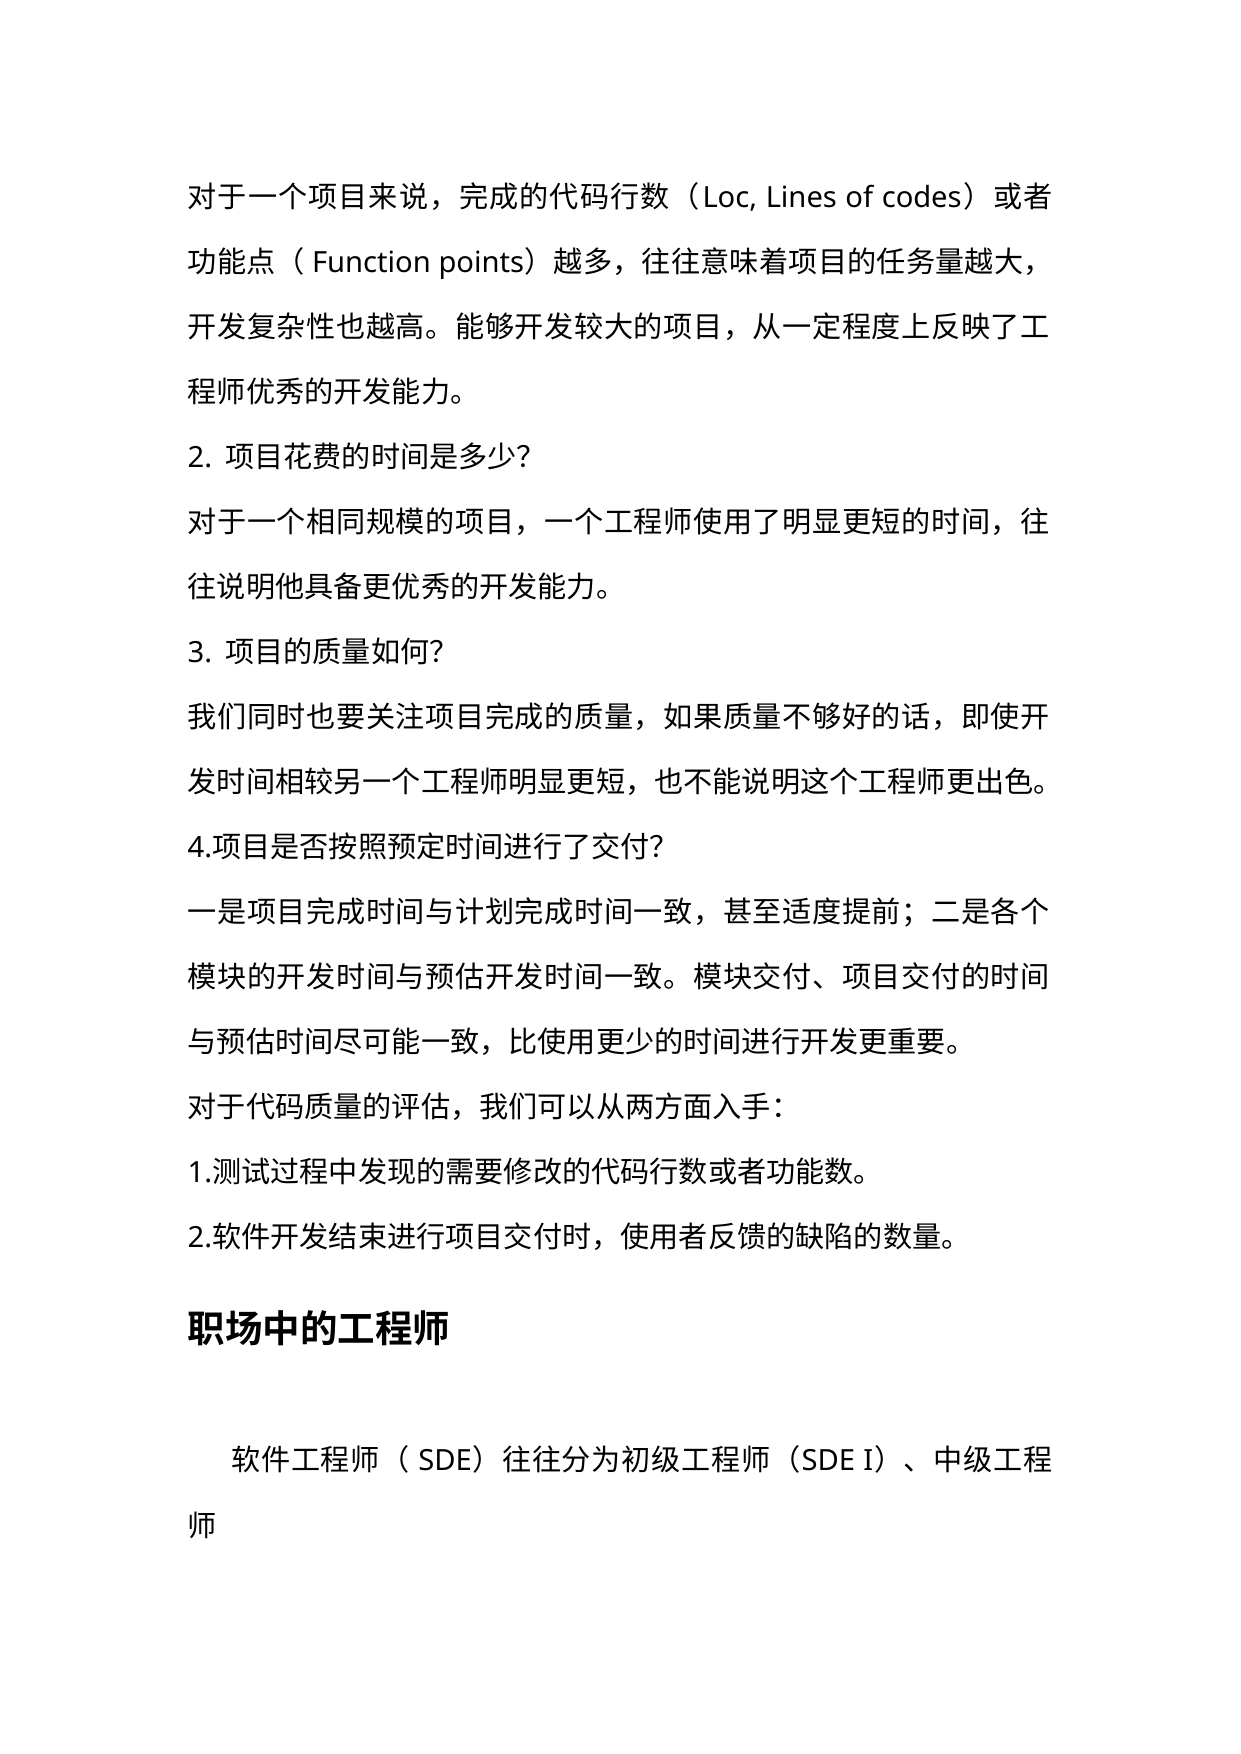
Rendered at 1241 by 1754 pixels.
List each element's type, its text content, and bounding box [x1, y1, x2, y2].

text 对于一个相同规模的项目，一个工程师使用了明显更短的时间，往往说明他具备更优秀的开发能力。 [187, 487, 1053, 617]
list 项目花费的时间是多少？ [187, 422, 1053, 487]
text 2.软件开发结束进行项目交付时，使用者反馈的缺陷的数量。 [187, 1202, 1053, 1267]
text 我们同时也要关注项目完成的质量，如果质量不够好的话，即使开发时间相较另一个工程师明显更短，也不能说明这个工程师更出色。 [187, 682, 1053, 812]
text 软件工程师（ SDE）往往分为初级工程师（SDE I）、中级工程师 [187, 1426, 1053, 1556]
subtitle 职场中的工程师 [187, 1294, 1053, 1359]
text 对于代码质量的评估，我们可以从两方面入手： [187, 1072, 1053, 1137]
text 1.测试过程中发现的需要修改的代码行数或者功能数。 [187, 1137, 1053, 1202]
text 一是项目完成时间与计划完成时间一致，甚至适度提前；二是各个模块的开发时间与预估开发时间一致。模块交付、项目交付的时间与预估时间尽可能一致，比使用更少的时间进行开发更重要。 [187, 877, 1053, 1072]
list 项目的质量如何？ [187, 617, 1053, 682]
text 对于一个项目来说，完成的代码行数（Loc, Lines of codes）或者功能点（ Function points）越多，往往意味着项目的任务量越大，开发复杂性也越高。能够开发较大的项目，从一定程度上反映了工程师优秀的开发能力。 [187, 162, 1053, 422]
text 4.项目是否按照预定时间进行了交付？ [187, 812, 1053, 877]
